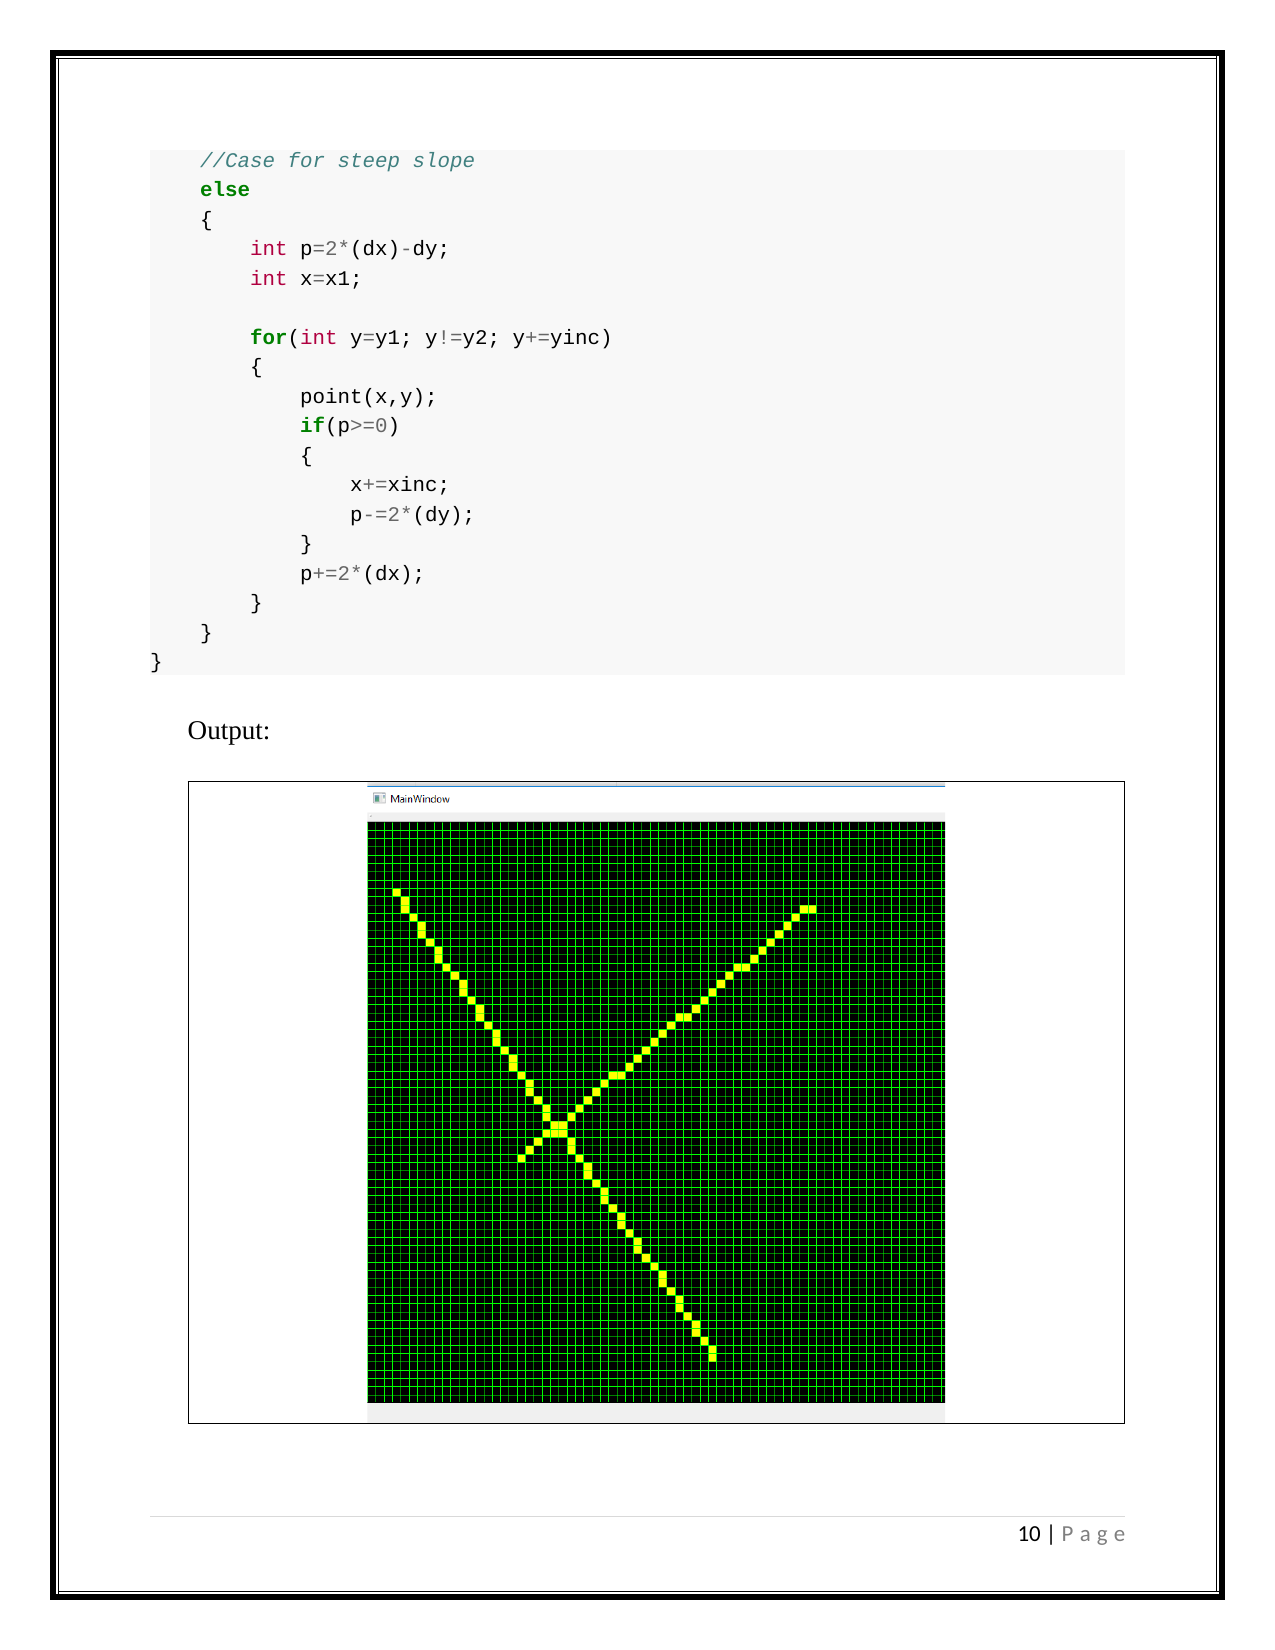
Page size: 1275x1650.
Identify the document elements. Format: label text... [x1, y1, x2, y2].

text } [150, 651, 1125, 675]
text if(p>=0) [150, 415, 1125, 439]
text { [150, 445, 1125, 468]
text x+=xinc; [150, 474, 1125, 498]
text } [150, 622, 1125, 645]
text int p=2*(dx)-dy; [150, 238, 1125, 262]
text point(x,y); [150, 386, 1125, 409]
text } [150, 533, 1125, 557]
text else [150, 179, 1125, 203]
list Output: [187, 714, 1125, 745]
text for(int y=y1; y!=y2; y+=yinc) [150, 327, 1125, 351]
picture [367, 782, 946, 1423]
table_header [946, 782, 1124, 1423]
text p+=2*(dx); [150, 563, 1125, 586]
table_header [189, 782, 367, 1423]
text //Case for steep slope [150, 150, 1125, 174]
text p-=2*(dy); [150, 504, 1125, 527]
text } [150, 592, 1125, 616]
text { [150, 356, 1125, 380]
text int x=x1; [150, 268, 1125, 292]
text { [150, 209, 1125, 233]
